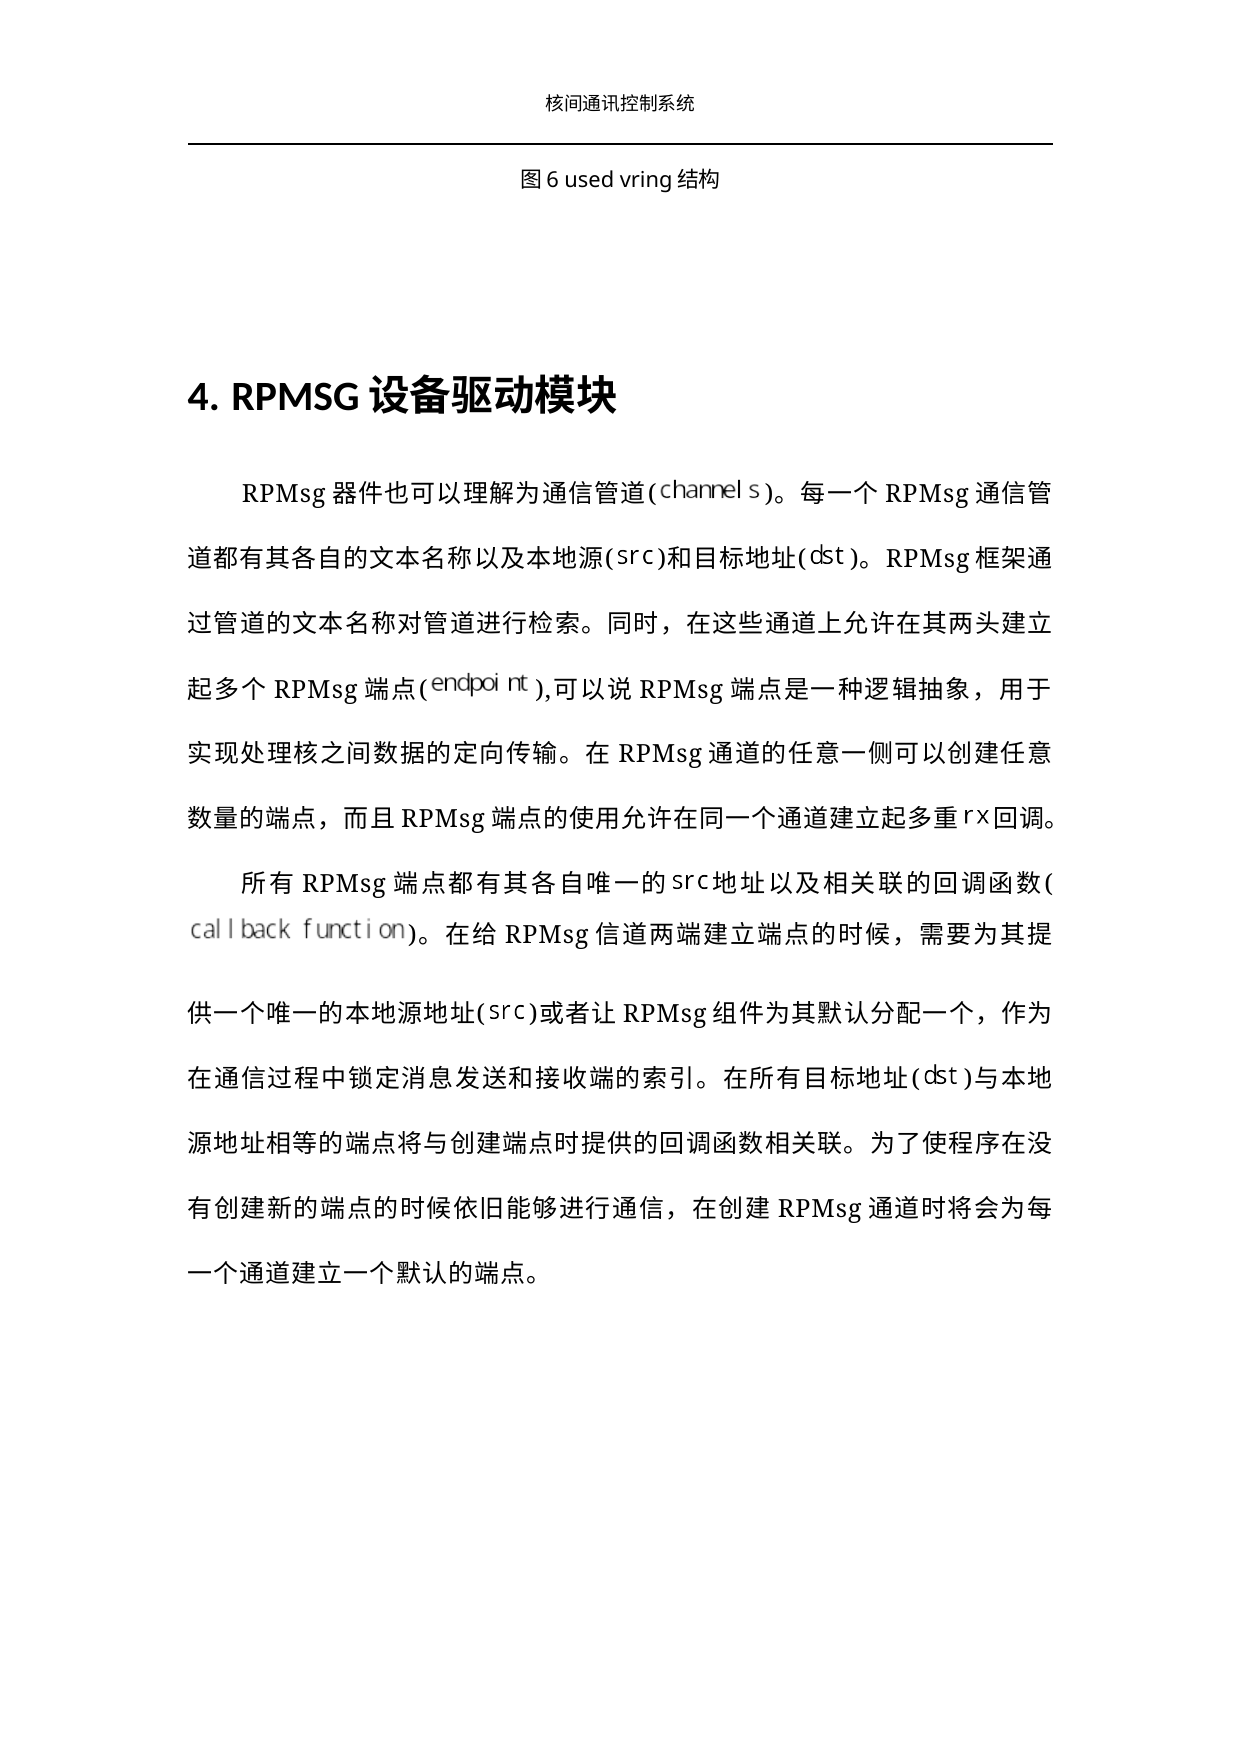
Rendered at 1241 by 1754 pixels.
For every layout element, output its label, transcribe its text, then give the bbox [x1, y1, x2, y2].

text 图6 used vring结构 [187, 162, 1053, 194]
subtitle RPMSG设备驱动模块 [187, 360, 1053, 425]
text RPMsg器件也可以理解为通信管道()。每一个RPMsg通信管道都有其各自的文本名称以及本地源()和目标地址()。RPMsg框架通过管道的文本名称对管道进行检索。同时，在这些通道上允许在其两头建立起多个RPMsg端点(),可以说RPMsg端点是一种逻辑抽象，用于实现处理核之间数据的定向传输。在RPMsg通道的任意一侧可以创建任意数量的端点，而且RPMsg端点的使用允许在同一个通道建立起多重回调。 [187, 459, 1053, 849]
text 所有RPMsg端点都有其各自唯一的地址以及相关联的回调函数()。在给RPMsg信道两端建立端点的时候，需要为其提供一个唯一的本地源地址()或者让RPMsg组件为其默认分配一个，作为在通信过程中锁定消息发送和接收端的索引。在所有目标地址()与本地源地址相等的端点将与创建端点时提供的回调函数相关联。为了使程序在没有创建新的端点的时候依旧能够进行通信，在创建RPMsg通道时将会为每一个通道建立一个默认的端点。 [187, 849, 1053, 1304]
